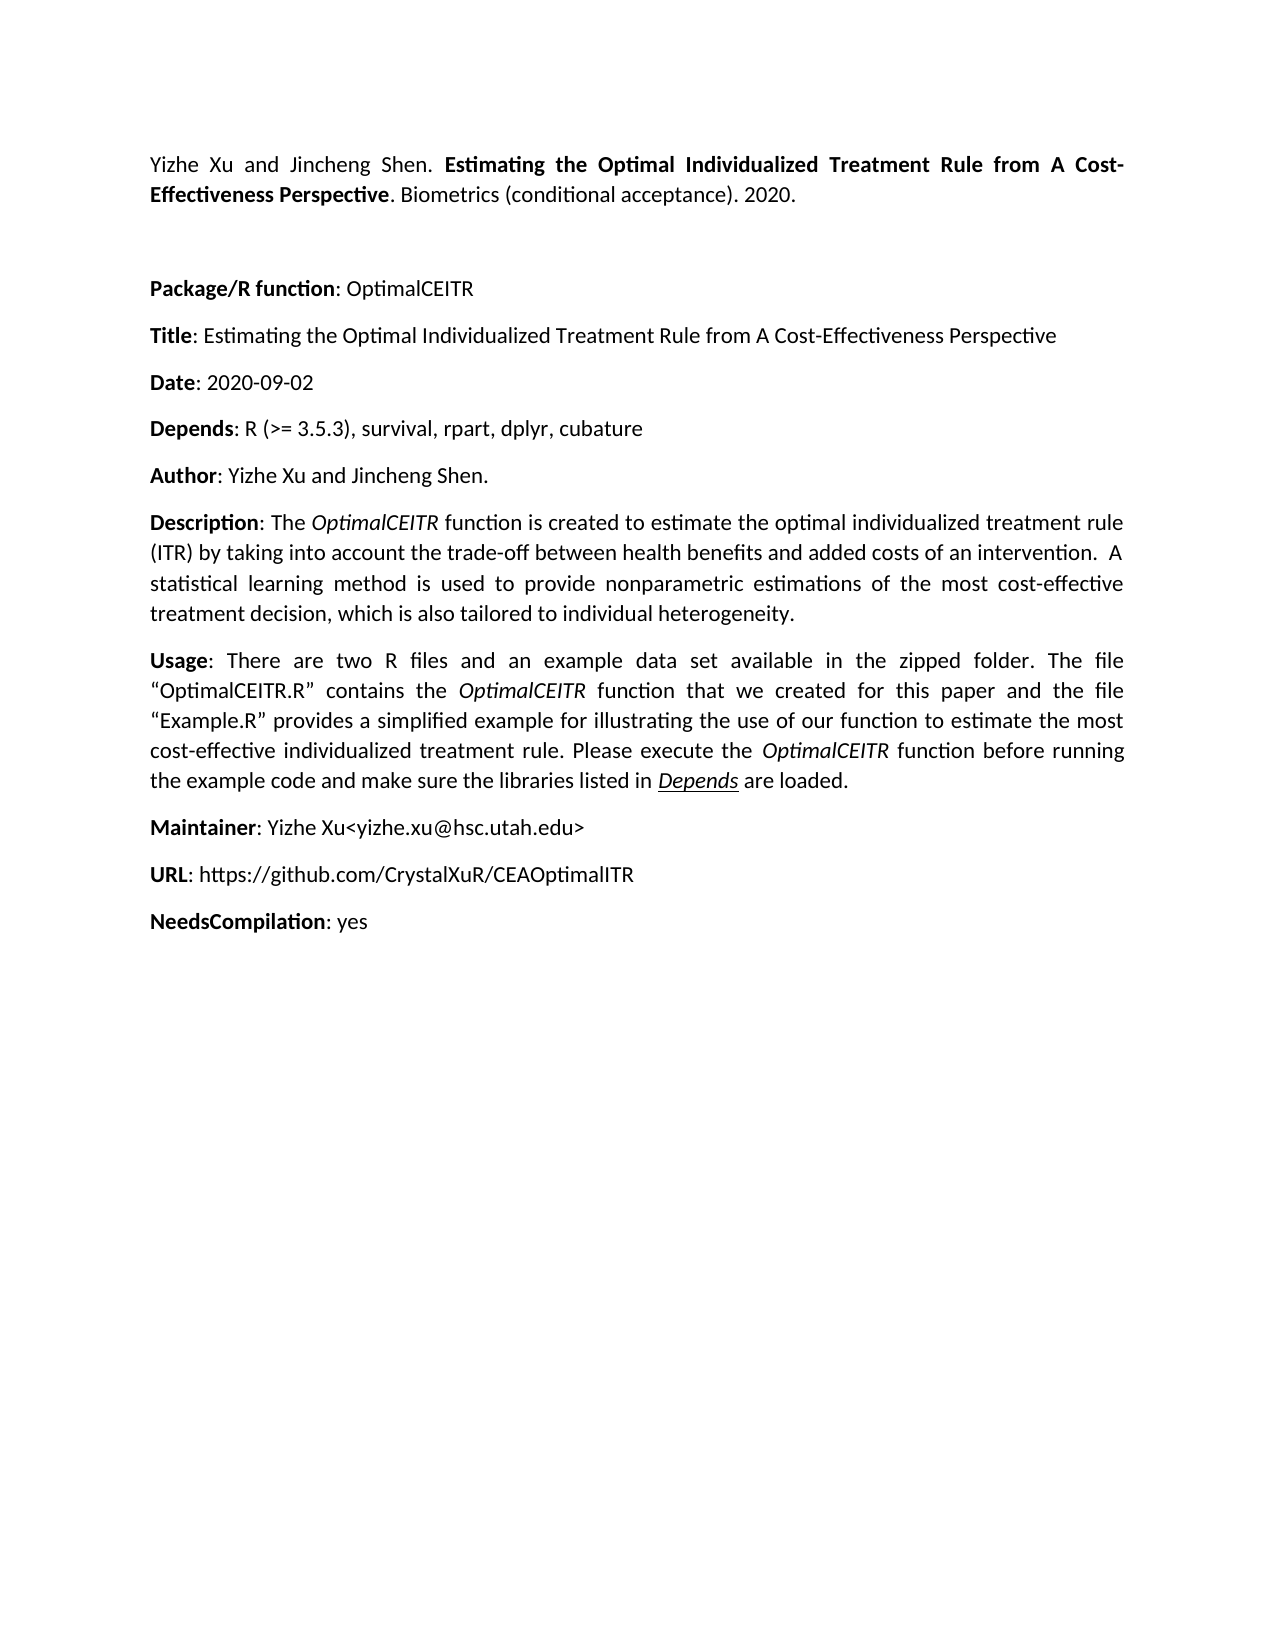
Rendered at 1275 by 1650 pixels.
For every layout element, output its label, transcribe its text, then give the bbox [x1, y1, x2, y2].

text Title: Estimating the Optimal Individualized Treatment Rule from A Cost-Effectiveness Perspective [150, 321, 1125, 349]
text Author: Yizhe Xu and Jincheng Shen. [150, 461, 1125, 489]
text Depends: R (>= 3.5.3), survival, rpart, dplyr, cubature [150, 414, 1125, 443]
text Package/R function: OptimalCEITR [150, 274, 1125, 302]
text Usage: There are two R files and an example data set available in the zipped folder. The file “OptimalCEITR.R” contains the OptimalCEITR function that we created for this paper and the file “Example.R” provides a simplified example for illustrating the use of our function to estimate the most cost-effective individualized treatment rule. Please execute the OptimalCEITR function before running the example code and make sure the libraries listed in Depends are loaded. [150, 646, 1125, 795]
text Yizhe Xu and Jincheng Shen. Estimating the Optimal Individualized Treatment Rule from A Cost-Effectiveness Perspective. Biometrics (conditional acceptance). 2020. [150, 150, 1125, 208]
text URL: https://github.com/CrystalXuR/CEAOptimalITR [150, 860, 1125, 888]
text Maintainer: Yizhe Xu<yizhe.xu@hsc.utah.edu> [150, 813, 1125, 842]
text Date: 2020-09-02 [150, 368, 1125, 396]
text Description: The OptimalCEITR function is created to estimate the optimal individualized treatment rule (ITR) by taking into account the trade-off between health benefits and added costs of an intervention. A statistical learning method is used to provide nonparametric estimations of the most cost-effective treatment decision, which is also tailored to individual heterogeneity. [150, 508, 1125, 627]
text NeedsCompilation: yes [150, 907, 1125, 935]
